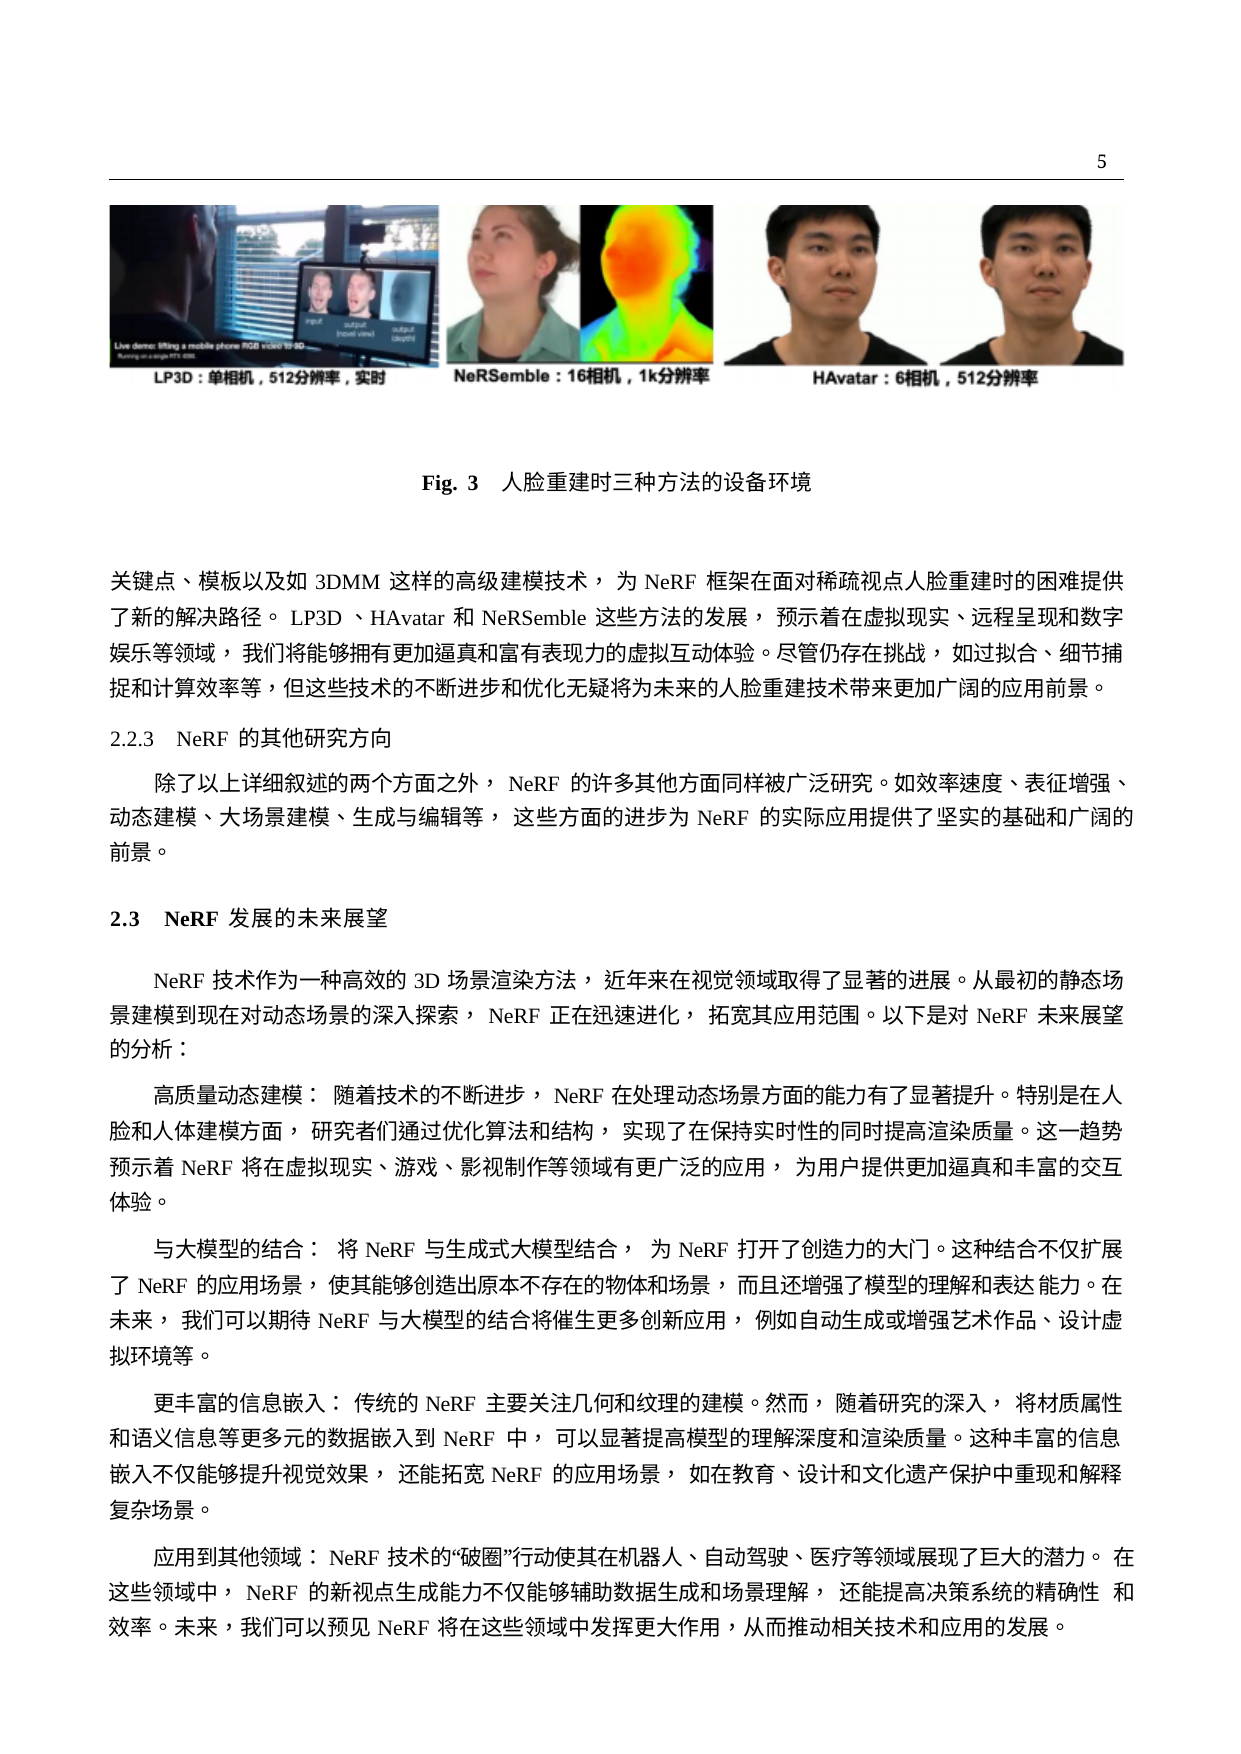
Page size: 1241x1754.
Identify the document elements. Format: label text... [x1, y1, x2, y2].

text 应用到其他领域： NeRF 技术的“破圈”行动使其在机器人、自动驾驶、医疗等领域展现了巨大的潜力。 在这些领域中， NeRF 的新视点生成能力不仅能够辅助数据生成和场景理解， 还能提高决策系统的精确性 和效率。未来，我们可以预见 NeRF 将在这些领域中发挥更大作用，从而推动相关技术和应用的发展。 [109, 1542, 1135, 1641]
text 高质量动态建模： 随着技术的不断进步， NeRF 在处理动态场景方面的能力有了显著提升。特别是在人 脸和人体建模方面， 研究者们通过优化算法和结构， 实现了在保持实时性的同时提高渲染质量。这一趋势 预示着 NeRF 将在虚拟现实、游戏、影视制作等领域有更广泛的应用， 为用户提供更加逼真和丰富的交互 体验。 [109, 1080, 1124, 1217]
text 更丰富的信息嵌入： 传统的 NeRF 主要关注几何和纹理的建模。然而， 随着研究的深入， 将材质属性 和语义信息等更多元的数据嵌入到 NeRF 中， 可以显著提高模型的理解深度和渲染质量。这种丰富的信息 嵌入不仅能够提升视觉效果， 还能拓宽 NeRF 的应用场景， 如在教育、设计和文化遗产保护中重现和解释 复杂场景。 [109, 1388, 1124, 1525]
text 2.3 NeRF 发展的未来展望 [110, 906, 1135, 931]
text NeRF 技术作为一种高效的 3D 场景渲染方法， 近年来在视觉领域取得了显著的进展。从最初的静态场 景建模到现在对动态场景的深入探索， NeRF 正在迅速进化， 拓宽其应用范围。以下是对 NeRF 未来展望 的分析： [109, 965, 1124, 1064]
text 除了以上详细叙述的两个方面之外， NeRF 的许多其他方面同样被广泛研究。如效率速度、表征增强、 动态建模、大场景建模、生成与编辑等， 这些方面的进步为 NeRF 的实际应用提供了坚实的基础和广阔的 前景。 [109, 768, 1135, 867]
text 与大模型的结合： 将 NeRF 与生成式大模型结合， 为 NeRF 打开了创造力的大门。这种结合不仅扩展 了 NeRF 的应用场景， 使其能够创造出原本不存在的物体和场景， 而且还增强了模型的理解和表达能力。在 未来， 我们可以期待 NeRF 与大模型的结合将催生更多创新应用， 例如自动生成或增强艺术作品、设计虚 拟环境等。 [109, 1234, 1124, 1371]
text 关键点、模板以及如 3DMM 这样的高级建模技术， 为 NeRF 框架在面对稀疏视点人脸重建时的困难提供 了新的解决路径。 LP3D 、HAvatar 和 NeRSemble 这些方法的发展， 预示着在虚拟现实、远程呈现和数字 娱乐等领域， 我们将能够拥有更加逼真和富有表现力的虚拟互动体验。尽管仍存在挑战， 如过拟合、细节捕 捉和计算效率等，但这些技术的不断进步和优化无疑将为未来的人脸重建技术带来更加广阔的应用前景。 [109, 566, 1124, 703]
text 2.2.3 NeRF 的其他研究方向 [110, 725, 1135, 751]
picture [109, 205, 1126, 388]
text Fig. 3 人脸重建时三种方法的设备环境 [422, 470, 1135, 495]
